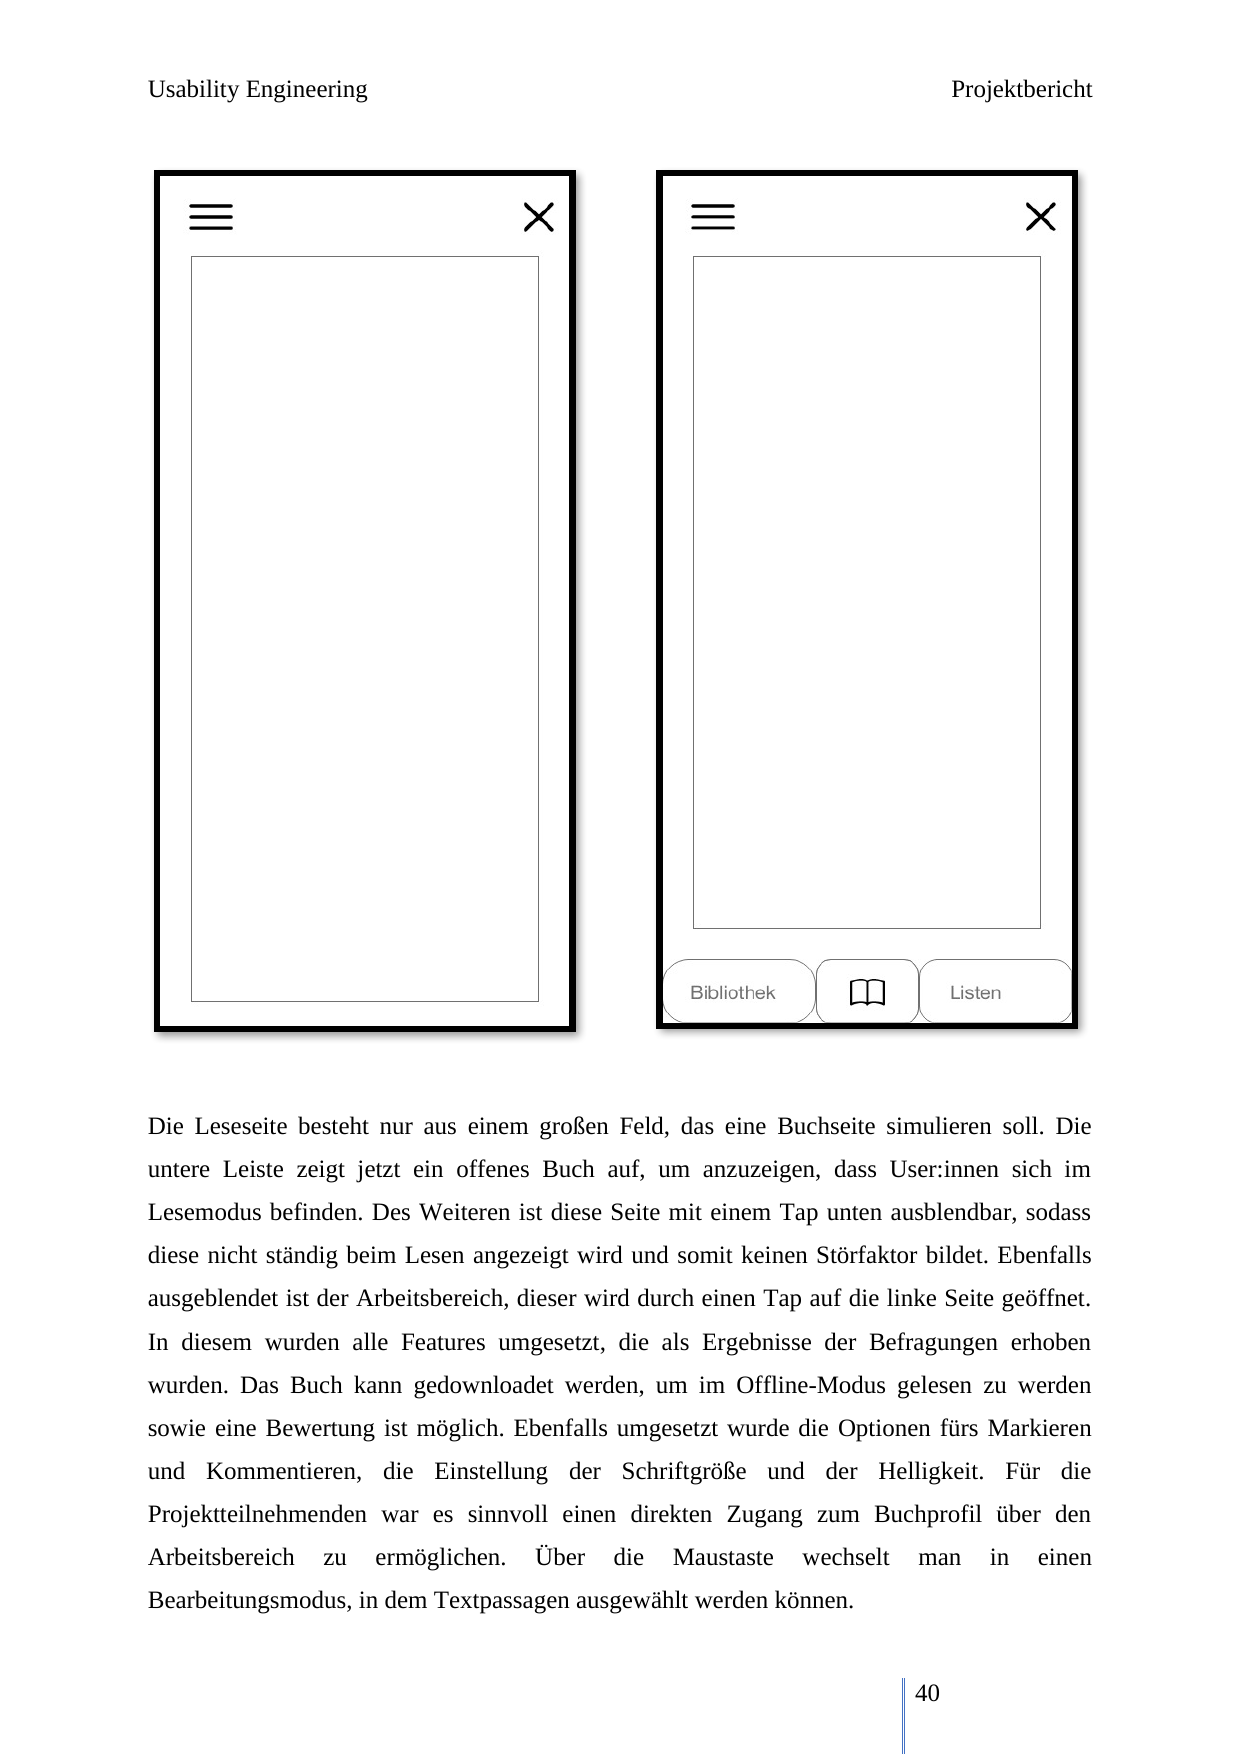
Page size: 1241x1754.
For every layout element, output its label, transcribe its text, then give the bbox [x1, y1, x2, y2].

picture [663, 176, 1072, 1023]
text Die Leseseite besteht nur aus einem großen Feld, das eine Buchseite simulieren soll. Die untere Leiste zeigt jetzt ein offenes Buch auf, um anzuzeigen, dass User:innen sich im Lesemodus befinden. Des Weiteren ist diese Seite mit einem Tap unten ausblendbar, sodass diese nicht ständig beim Lesen angezeigt wird und somit keinen Störfaktor bildet. Ebenfalls ausgeblendet ist der Arbeitsbereich, dieser wird durch einen Tap auf die linke Seite geöffnet. In diesem wurden alle Features umgesetzt, die als Ergebnisse der Befragungen erhoben wurden. Das Buch kann gedownloadet werden, um im Offline-Modus gelesen zu werden sowie eine Bewertung ist möglich. Ebenfalls umgesetzt wurde die Optionen fürs Markieren und Kommentieren, die Einstellung der Schriftgröße und der Helligkeit. Für die Projektteilnehmenden war es sinnvoll einen direkten Zugang zum Buchprofil über den Arbeitsbereich zu ermöglichen. Über die Maustaste wechselt man in einen Bearbeitungsmodus, in dem Textpassagen ausgewählt werden können. [148, 1111, 1093, 1614]
picture [160, 176, 569, 1026]
